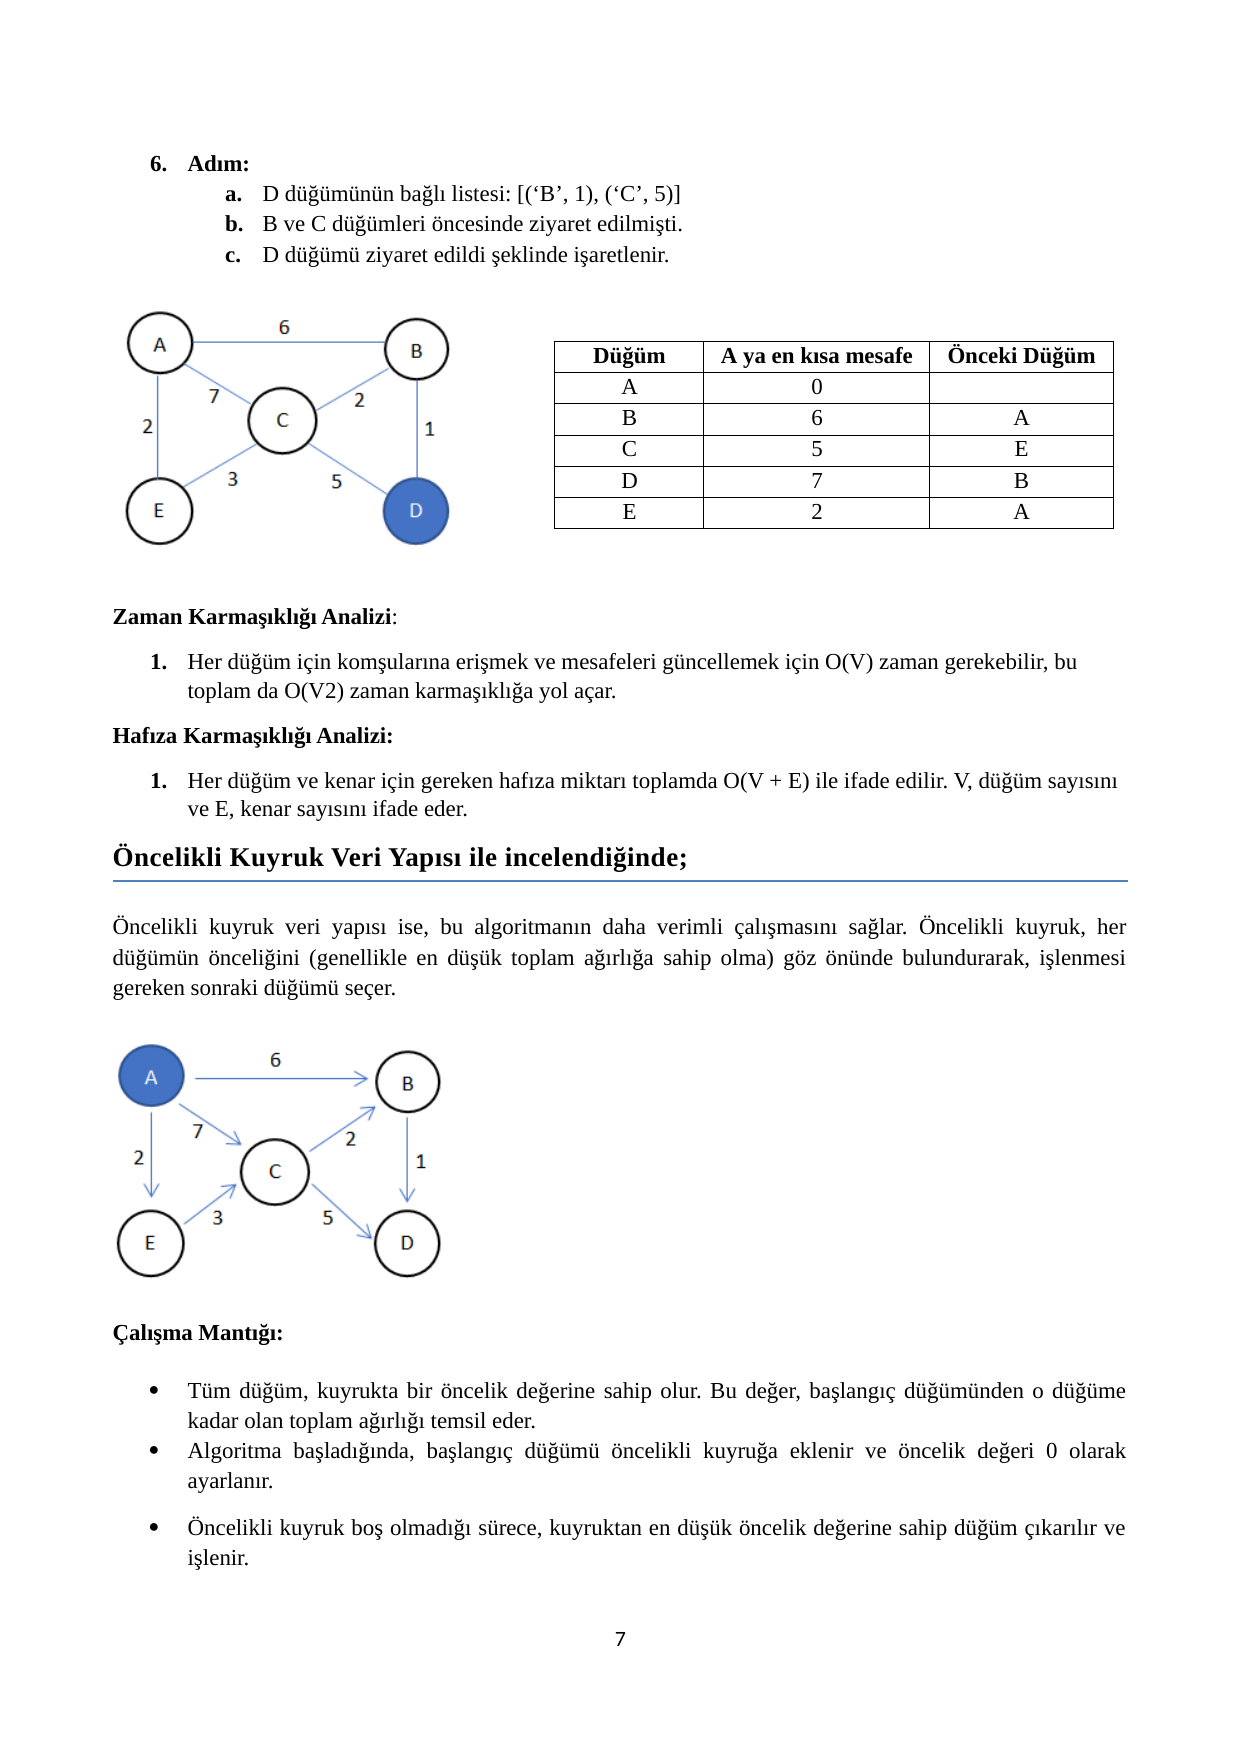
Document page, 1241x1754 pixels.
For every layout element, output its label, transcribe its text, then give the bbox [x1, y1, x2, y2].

table_cell A [930, 404, 1113, 434]
table_cell 7 [704, 467, 929, 497]
list Algoritma başladığında, başlangıç düğümü öncelikli kuyruğa eklenir ve öncelik değeri 0 olarak ayarlanır. [150, 1437, 1128, 1494]
table_cell D [555, 467, 703, 497]
table_cell 6 [704, 404, 929, 434]
text Hafıza Karmaşıklığı Analizi: [112, 722, 1128, 748]
title Öncelikli Kuyruk Veri Yapısı ile incelendiğinde; [112, 841, 1128, 882]
picture [112, 300, 463, 570]
list D düğümünün bağlı listesi: [(‘B’, 1), (‘C’, 5)] [225, 180, 1128, 207]
table_cell A [555, 373, 703, 403]
table_header Önceki Düğüm [930, 342, 1113, 372]
text Zaman Karmaşıklığı Analizi: [112, 603, 1128, 630]
table_cell 5 [704, 436, 929, 466]
table_cell B [930, 467, 1113, 497]
text Çalışma Mantığı: [112, 1319, 1128, 1345]
table_cell E [930, 436, 1113, 466]
table_cell A [930, 498, 1113, 528]
list Her düğüm için komşularına erişmek ve mesafeleri güncellemek için O(V) zaman gerekebilir, bu toplam da O(V2) zaman karmaşıklığa yol açar. [150, 648, 1128, 703]
list Tüm düğüm, kuyrukta bir öncelik değerine sahip olur. Bu değer, başlangıç düğümünden o düğüme kadar olan toplam ağırlığı temsil eder. [150, 1377, 1128, 1433]
list D düğümü ziyaret edildi şeklinde işaretlenir. [225, 241, 1128, 267]
table_cell 2 [704, 498, 929, 528]
list Her düğüm ve kenar için gereken hafıza miktarı toplamda O(V + E) ile ifade edilir. V, düğüm sayısını ve E, kenar sayısını ifade eder. [150, 767, 1128, 822]
list Öncelikli kuyruk boş olmadığı sürece, kuyruktan en düşük öncelik değerine sahip düğüm çıkarılır ve işlenir. [150, 1514, 1128, 1571]
list Adım: [150, 150, 1128, 176]
table_cell [930, 373, 1113, 403]
text Öncelikli kuyruk veri yapısı ise, bu algoritmanın daha verimli çalışmasını sağlar. Öncelikli kuyruk, her düğümün önceliğini (genellikle en düşük toplam ağırlığa sahip olma) göz önünde bulundurarak, işlenmesi gereken sonraki düğümü seçer. [112, 913, 1128, 1000]
table_cell E [555, 498, 703, 528]
table_header A ya en kısa mesafe [704, 342, 929, 372]
table_cell B [555, 404, 703, 434]
table_header Düğüm [555, 342, 703, 372]
picture [112, 1033, 448, 1286]
table_cell C [555, 436, 703, 466]
table_cell 0 [704, 373, 929, 403]
list B ve C düğümleri öncesinde ziyaret edilmişti. [225, 210, 1128, 237]
